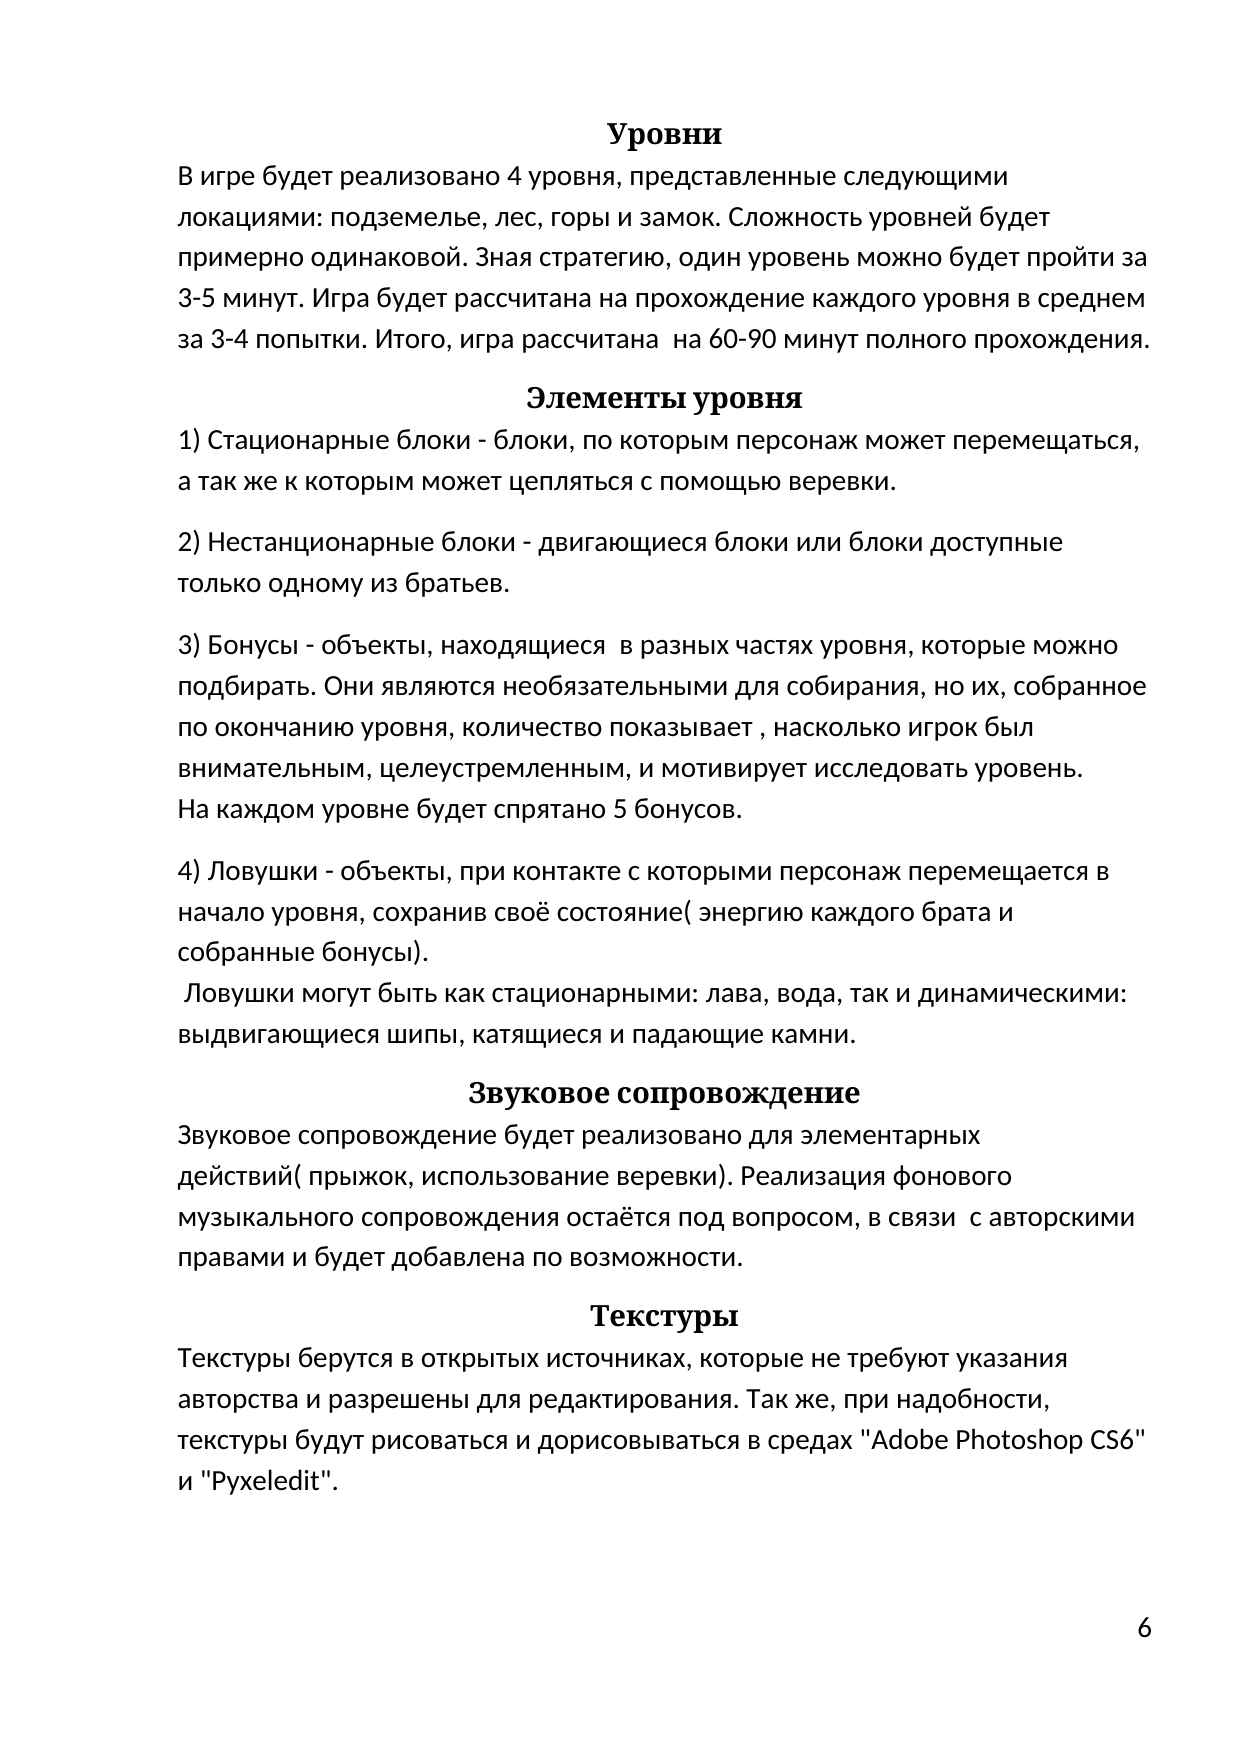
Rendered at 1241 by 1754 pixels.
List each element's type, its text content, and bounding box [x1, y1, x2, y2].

text 4) Ловушки - объекты, при контакте с которыми персонаж перемещается в начало уровня, сохранив своё состояние( энергию каждого брата и собранные бонусы). Ловушки могут быть как стационарными: лава, вода, так и динамическими: выдвигающиеся шипы, катящиеся и падающие камни. [177, 852, 1152, 1051]
subtitle Уровни [177, 118, 1152, 152]
text Текстуры берутся в открытых источниках, которые не требуют указания авторства и разрешены для редактирования. Так же, при надобности, текстуры будут рисоваться и дорисовываться в средах "Adobe Photoshop CS6" и "Pyxeledit". [177, 1339, 1152, 1497]
subtitle Звуковое сопровождение [177, 1077, 1152, 1111]
text 3) Бонусы - объекты, находящиеся в разных частях уровня, которые можно подбирать. Они являются необязательными для собирания, но их, собранное по окончанию уровня, количество показывает , насколько игрок был внимательным, целеустремленным, и мотивирует исследовать уровень. На каждом уровне будет спрятано 5 бонусов. [177, 626, 1152, 826]
text В игре будет реализовано 4 уровня, представленные следующими локациями: подземелье, лес, горы и замок. Сложность уровней будет примерно одинаковой. Зная стратегию, один уровень можно будет пройти за 3-5 минут. Игра будет рассчитана на прохождение каждого уровня в среднем за 3-4 попытки. Итого, игра рассчитана на 60-90 минут полного прохождения. [177, 157, 1152, 356]
subtitle Текстуры [177, 1300, 1152, 1334]
text 1) Стационарные блоки - блоки, по которым персонаж может перемещаться, а так же к которым может цепляться с помощью веревки. [177, 421, 1152, 497]
text Звуковое сопровождение будет реализовано для элементарных действий( прыжок, использование веревки). Реализация фонового музыкального сопровождения остаётся под вопросом, в связи с авторскими правами и будет добавлена по возможности. [177, 1116, 1152, 1274]
text 2) Нестанционарные блоки - двигающиеся блоки или блоки доступные только одному из братьев. [177, 523, 1152, 600]
subtitle Элементы уровня [177, 382, 1152, 416]
